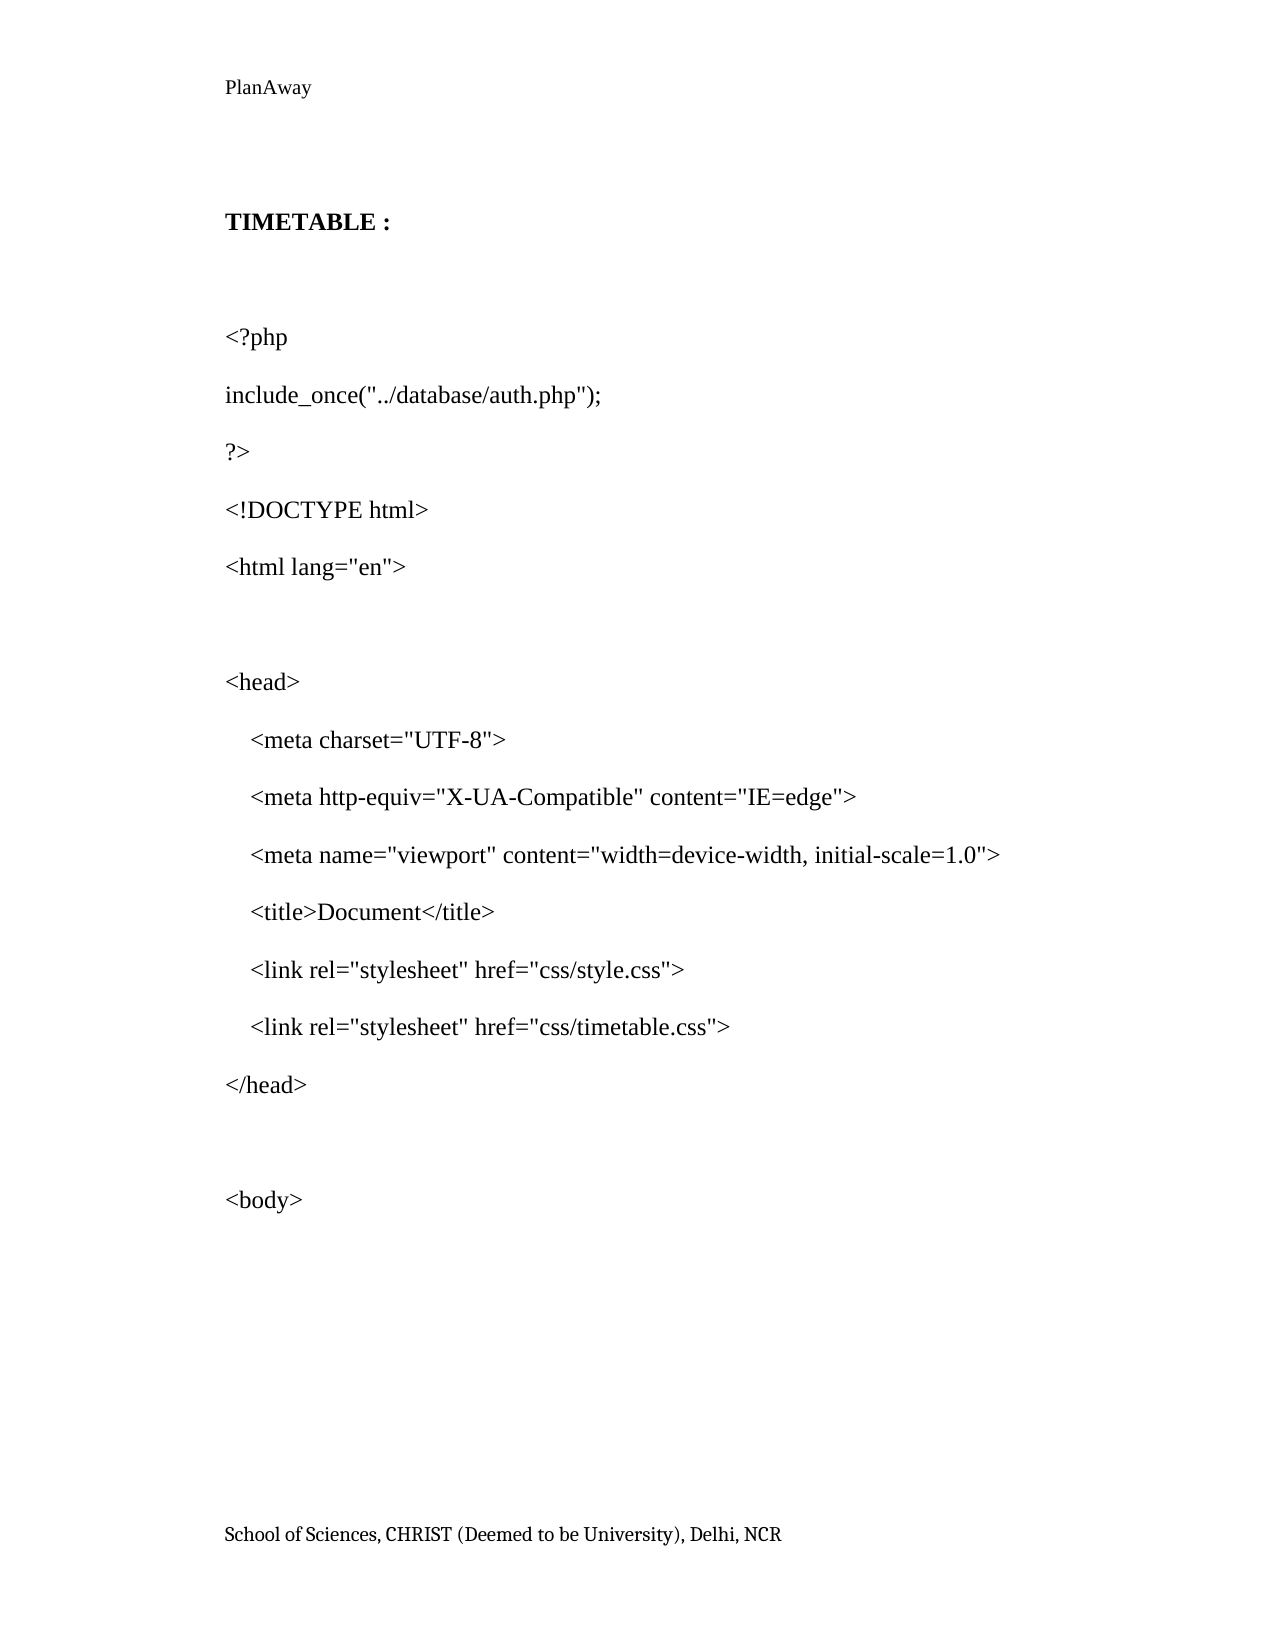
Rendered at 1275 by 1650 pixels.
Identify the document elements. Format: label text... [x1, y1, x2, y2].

text <meta charset="UTF-8"> [225, 725, 1125, 754]
text <link rel="stylesheet" href="css/timetable.css"> [225, 1012, 1125, 1041]
text <body> [225, 1185, 1125, 1214]
text <html lang="en"> [225, 552, 1125, 581]
text <meta http-equiv="X-UA-Compatible" content="IE=edge"> [225, 782, 1125, 811]
text </head> [225, 1070, 1125, 1099]
text TIMETABLE : [225, 207, 1125, 236]
text include_once("../database/auth.php"); [225, 380, 1125, 409]
text <!DOCTYPE html> [225, 495, 1125, 524]
text <link rel="stylesheet" href="css/style.css"> [225, 955, 1125, 984]
text <?php [225, 322, 1125, 351]
text <title>Document</title> [225, 897, 1125, 926]
text ?> [225, 437, 1125, 466]
text <head> [225, 667, 1125, 696]
text <meta name="viewport" content="width=device-width, initial-scale=1.0"> [225, 840, 1125, 869]
